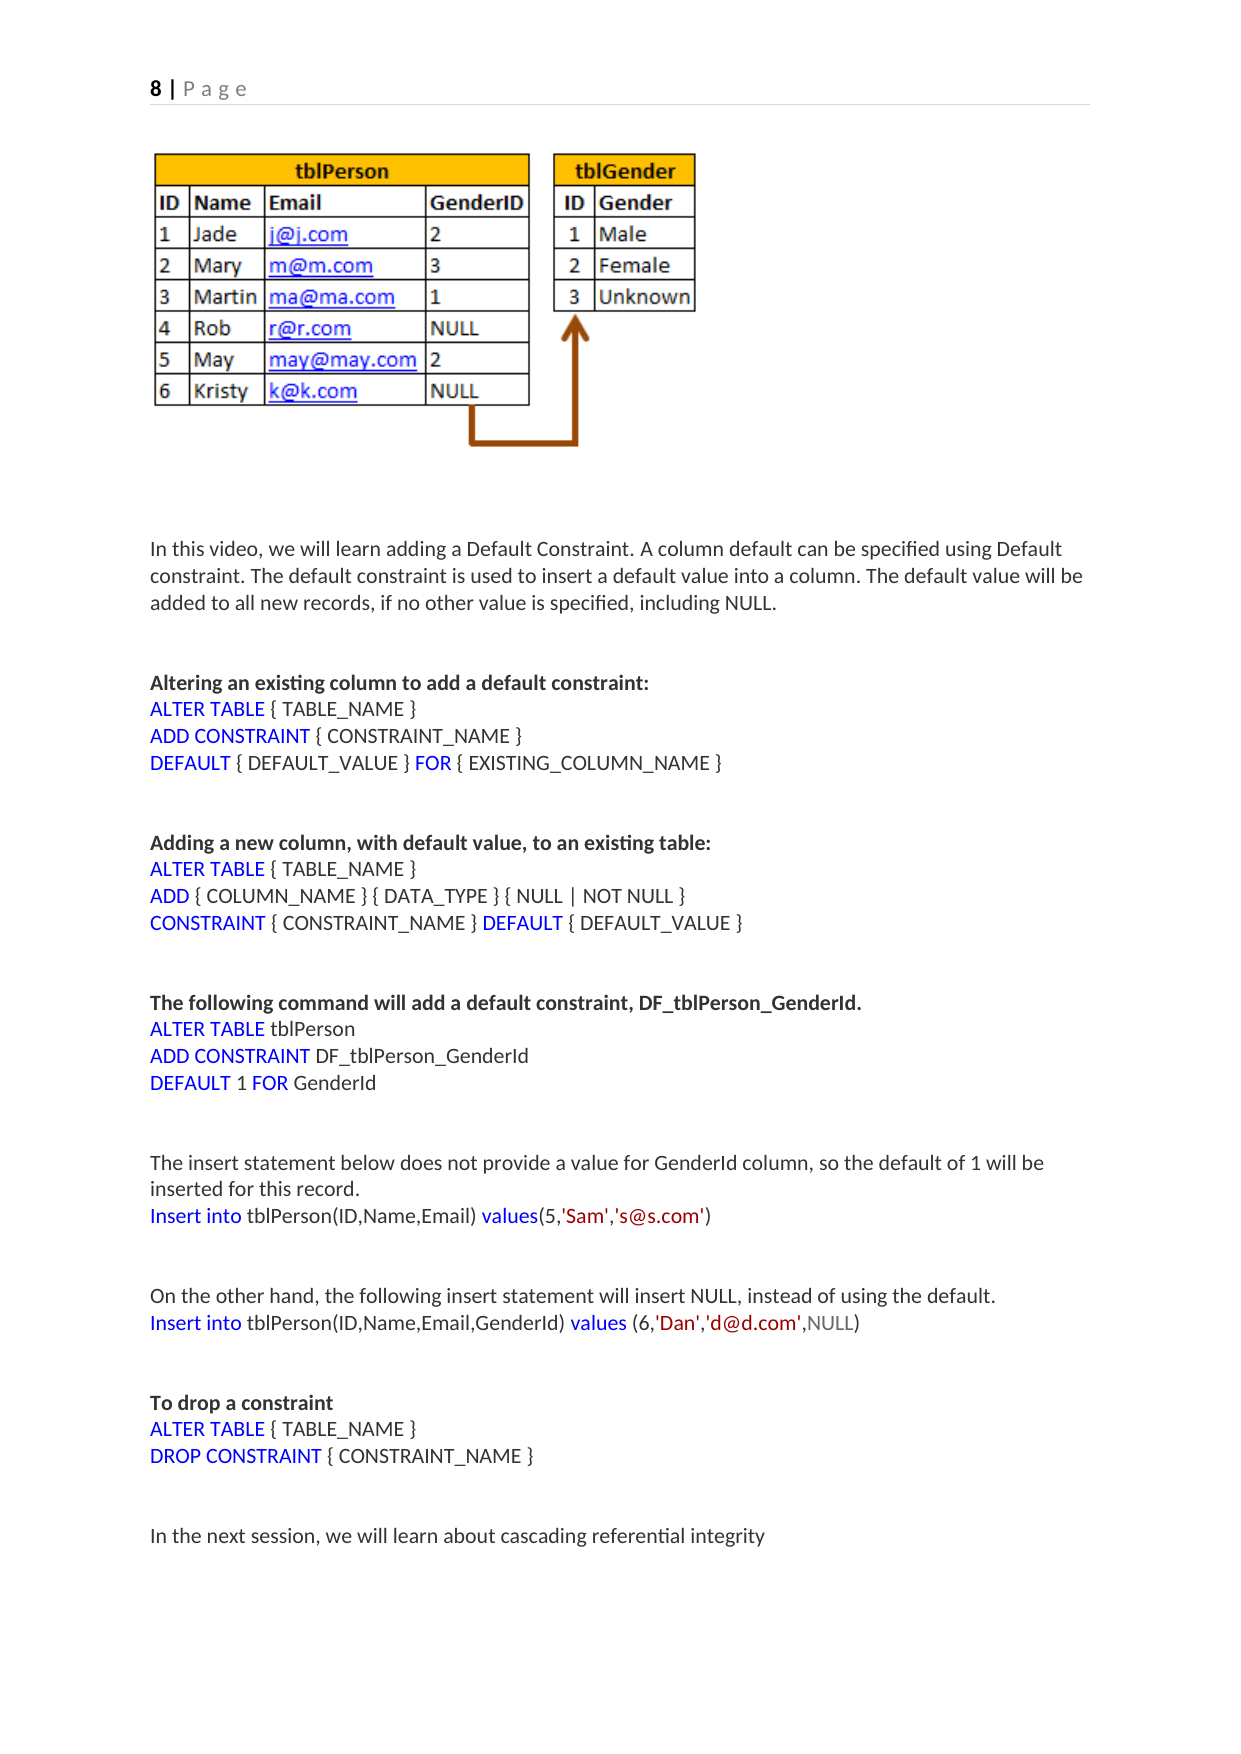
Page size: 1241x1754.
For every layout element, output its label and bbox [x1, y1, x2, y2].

text [150, 150, 1090, 1549]
picture [150, 150, 699, 450]
